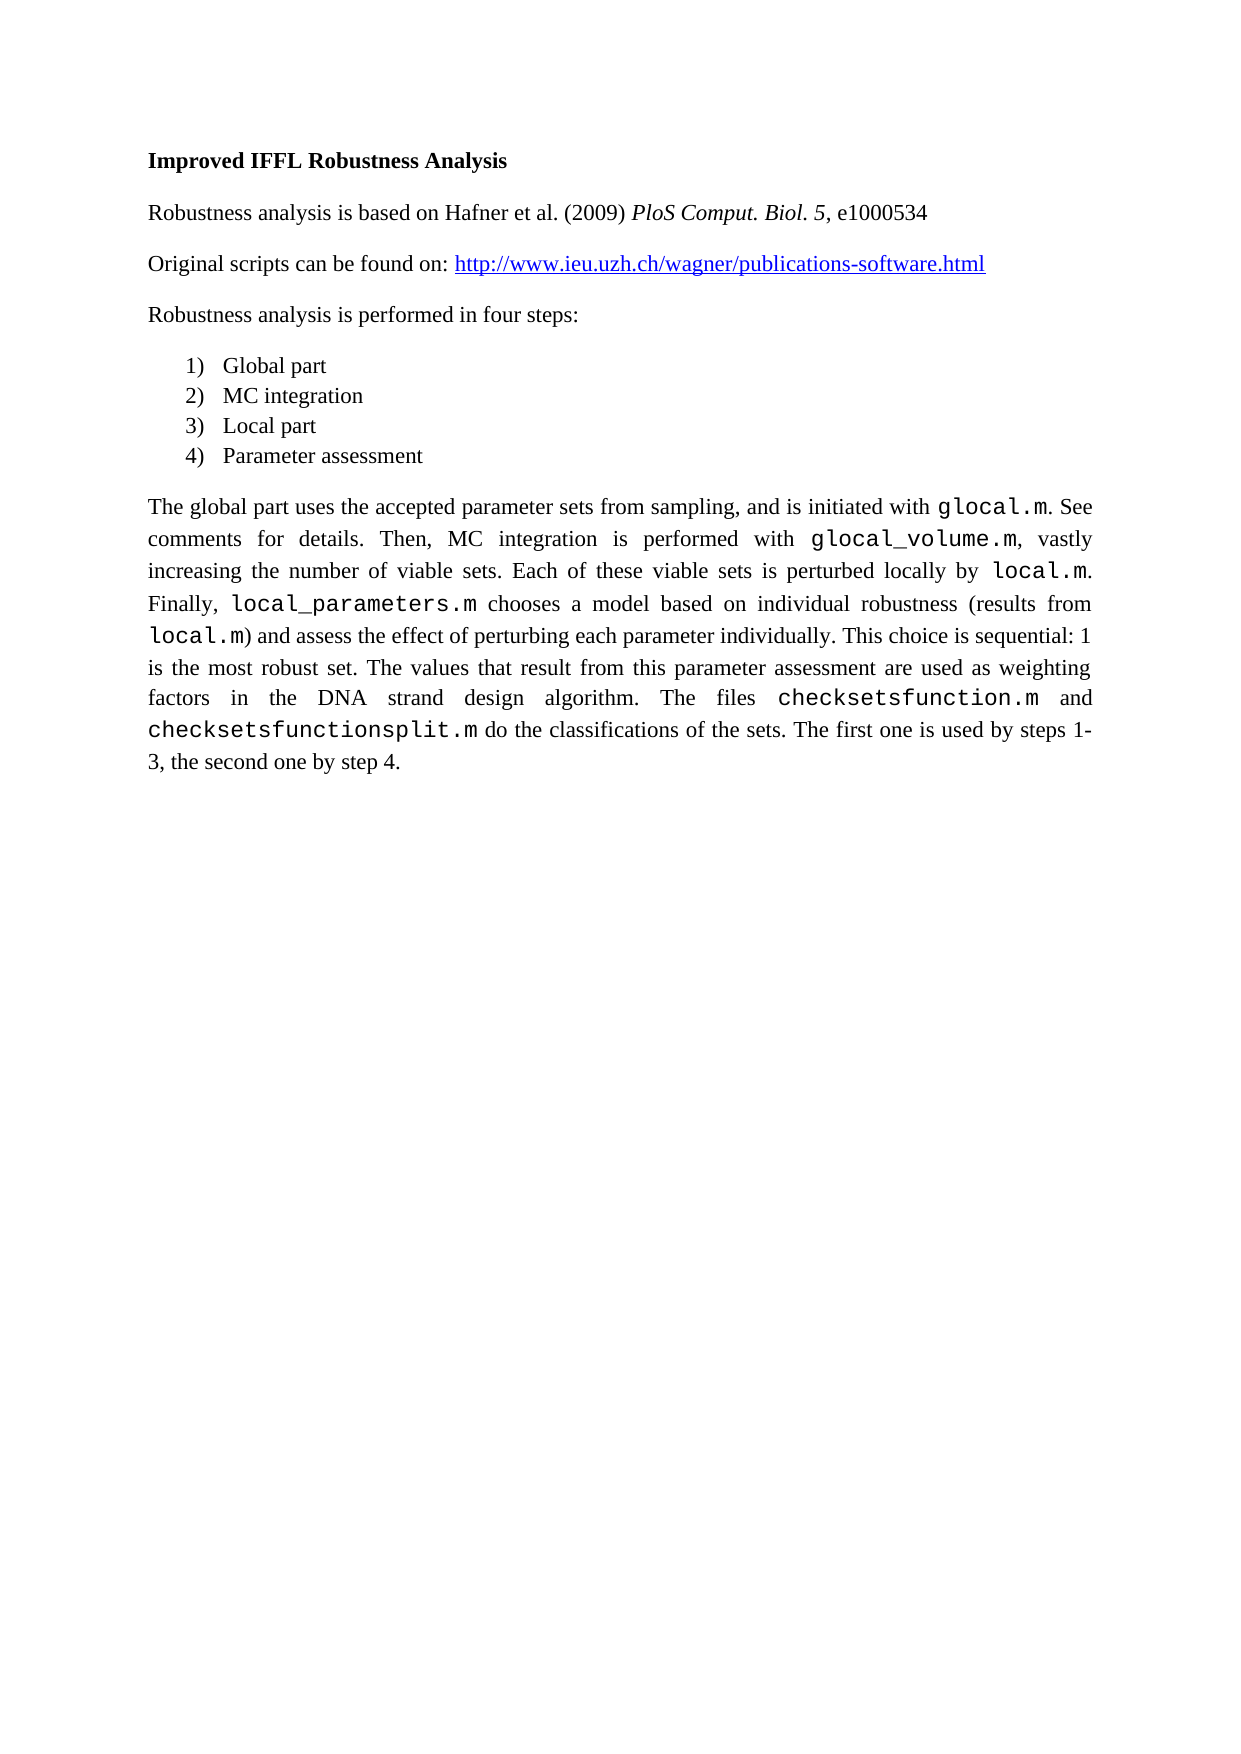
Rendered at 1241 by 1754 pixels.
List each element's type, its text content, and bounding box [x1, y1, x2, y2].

text Original scripts can be found on: http://www.ieu.uzh.ch/wagner/publications-software.html [148, 250, 1093, 276]
list Local part [185, 412, 1093, 438]
list Parameter assessment [185, 442, 1093, 469]
list Global part [185, 352, 1093, 378]
text Improved IFFL Robustness Analysis [148, 148, 1093, 174]
text Robustness analysis is performed in four steps: [148, 301, 1093, 327]
text The global part uses the accepted parameter sets from sampling, and is initiated with glocal.m. See comments for details. Then, MC integration is performed with glocal_volume.m, vastly increasing the number of viable sets. Each of these viable sets is perturbed locally by local.m. Finally, local_parameters.m chooses a model based on individual robustness (results from local.m) and assess the effect of perturbing each parameter individually. This choice is sequential: 1 is the most robust set. The values that result from this parameter assessment are used as weighting factors in the DNA strand design algorithm. The files checksetsfunction.m and checksetsfunctionsplit.m do the classifications of the sets. The first one is used by steps 1-3, the second one by step 4. [148, 493, 1093, 774]
text Robustness analysis is based on Hafner et al. (2009) PloS Comput. Biol. 5, e1000534 [148, 199, 1093, 225]
list MC integration [185, 382, 1093, 408]
